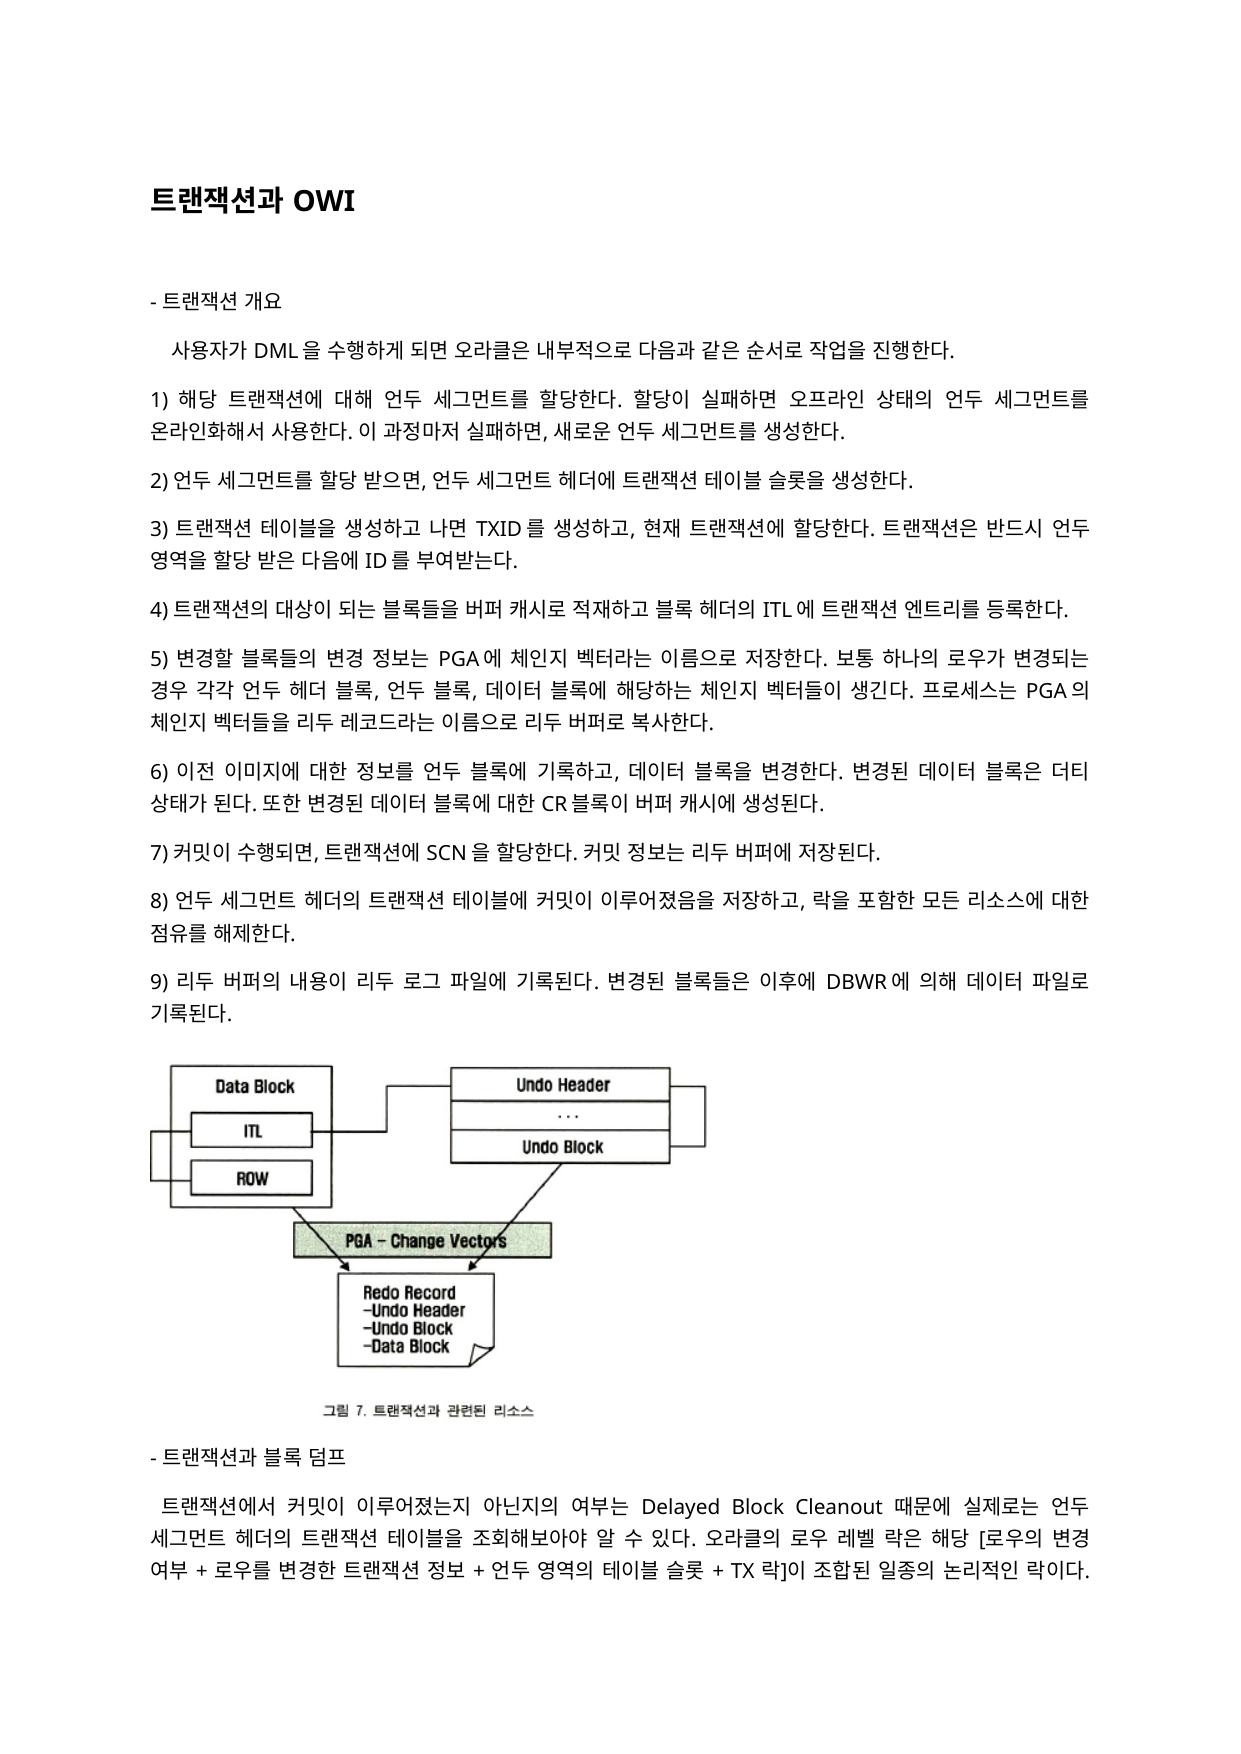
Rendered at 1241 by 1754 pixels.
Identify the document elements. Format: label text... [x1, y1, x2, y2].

text 5) 변경할 블록들의 변경 정보는 PGA에 체인지 벡터라는 이름으로 저장한다. 보통 하나의 로우가 변경되는 경우 각각 언두 헤더 블록, 언두 블록, 데이터 블록에 해당하는 체인지 벡터들이 생긴다. 프로세스는 PGA의 체인지 벡터들을 리두 레코드라는 이름으로 리두 버퍼로 복사한다. [150, 642, 1090, 737]
text 2) 언두 세그먼트를 할당 받으면, 언두 세그먼트 헤더에 트랜잭션 테이블 슬롯을 생성한다. [150, 464, 1090, 494]
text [150, 1490, 1090, 1584]
text 7) 커밋이 수행되면, 트랜잭션에 SCN을 할당한다. 커밋 정보는 리두 버퍼에 저장된다. [150, 836, 1090, 866]
text 사용자가 DML을 수행하게 되면 오라클은 내부적으로 다음과 같은 순서로 작업을 진행한다. [150, 334, 1090, 364]
text 9) 리두 버퍼의 내용이 리두 로그 파일에 기록된다. 변경된 블록들은 이후에 DBWR에 의해 데이터 파일로 기록된다. [150, 966, 1090, 1028]
text - 트랜잭션 개요 [150, 286, 1090, 316]
text - 트랜잭션과 블록 덤프 [150, 1441, 1090, 1472]
picture [150, 1046, 718, 1423]
text 4) 트랜잭션의 대상이 되는 블록들을 버퍼 캐시로 적재하고 블록 헤더의 ITL에 트랜잭션 엔트리를 등록한다. [150, 593, 1090, 624]
text 8) 언두 세그먼트 헤더의 트랜잭션 테이블에 커밋이 이루어졌음을 저장하고, 락을 포함한 모든 리소스에 대한 점유를 해제한다. [150, 885, 1090, 947]
text 트랜잭션과 OWI [150, 177, 1090, 219]
text 6) 이전 이미지에 대한 정보를 언두 블록에 기록하고, 데이터 블록을 변경한다. 변경된 데이터 블록은 더티 상태가 된다. 또한 변경된 데이터 블록에 대한 CR블록이 버퍼 캐시에 생성된다. [150, 755, 1090, 817]
text 3) 트랜잭션 테이블을 생성하고 나면 TXID를 생성하고, 현재 트랜잭션에 할당한다. 트랜잭션은 반드시 언두 영역을 할당 받은 다음에 ID를 부여받는다. [150, 513, 1090, 575]
text 1) 해당 트랜잭션에 대해 언두 세그먼트를 할당한다. 할당이 실패하면 오프라인 상태의 언두 세그먼트를 온라인화해서 사용한다. 이 과정마저 실패하면, 새로운 언두 세그먼트를 생성한다. [150, 383, 1090, 445]
